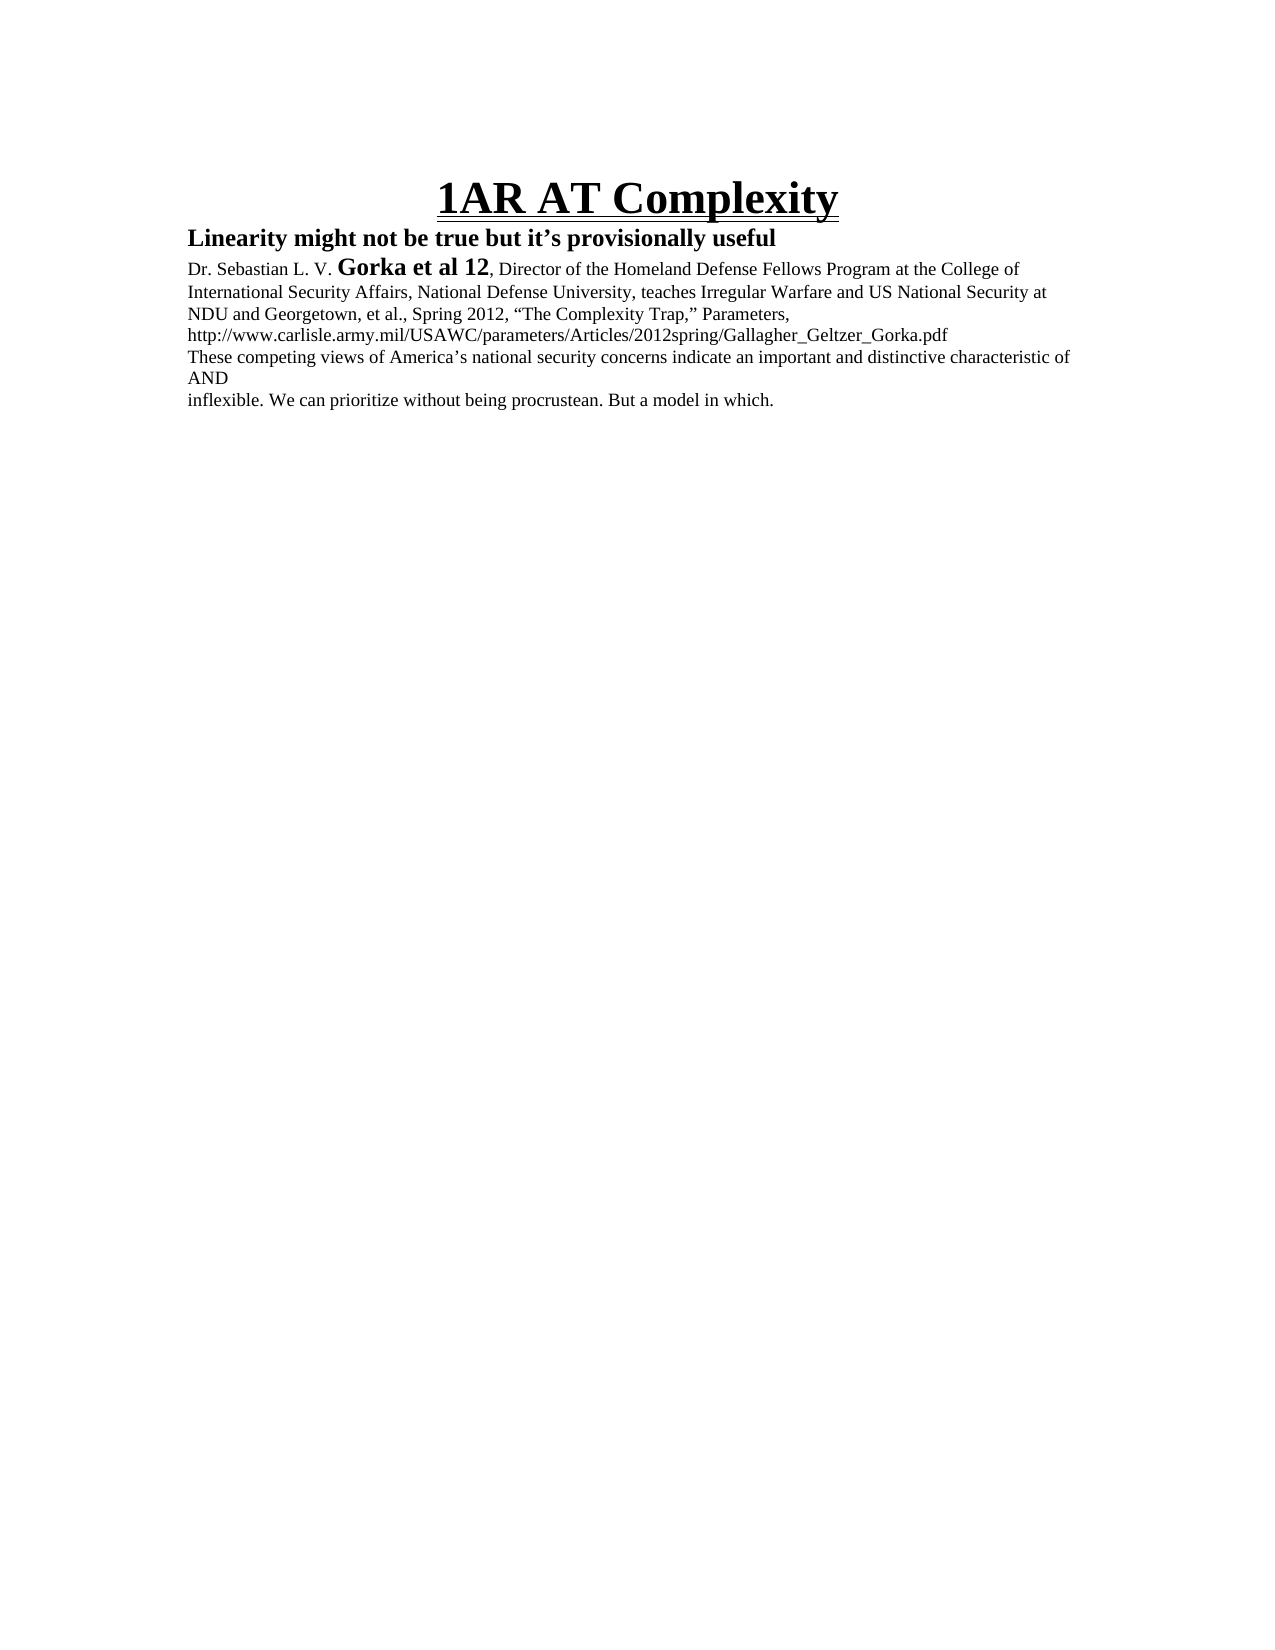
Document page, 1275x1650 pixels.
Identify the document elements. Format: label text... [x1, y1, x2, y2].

text Dr. Sebastian L. V. Gorka et al 12, Director of the Homeland Defense Fellows Program at the College of International Security Affairs, National Defense University, teaches Irregular Warfare and US National Security at NDU and Georgetown, et al., Spring 2012, “The Complexity Trap,” Parameters, http://www.carlisle.army.mil/USAWC/parameters/Articles/2012spring/Gallagher_Geltzer_Gorka.pdf [187, 252, 1087, 346]
subtitle 1AR AT Complexity [187, 171, 1087, 223]
text inflexible. We can prioritize without being procrustean. But a model in which. [187, 389, 1087, 410]
text AND [187, 367, 1087, 389]
text These competing views of America’s national security concerns indicate an important and distinctive characteristic of [187, 346, 1087, 367]
text Linearity might not be true but it’s provisionally useful [187, 223, 1087, 252]
